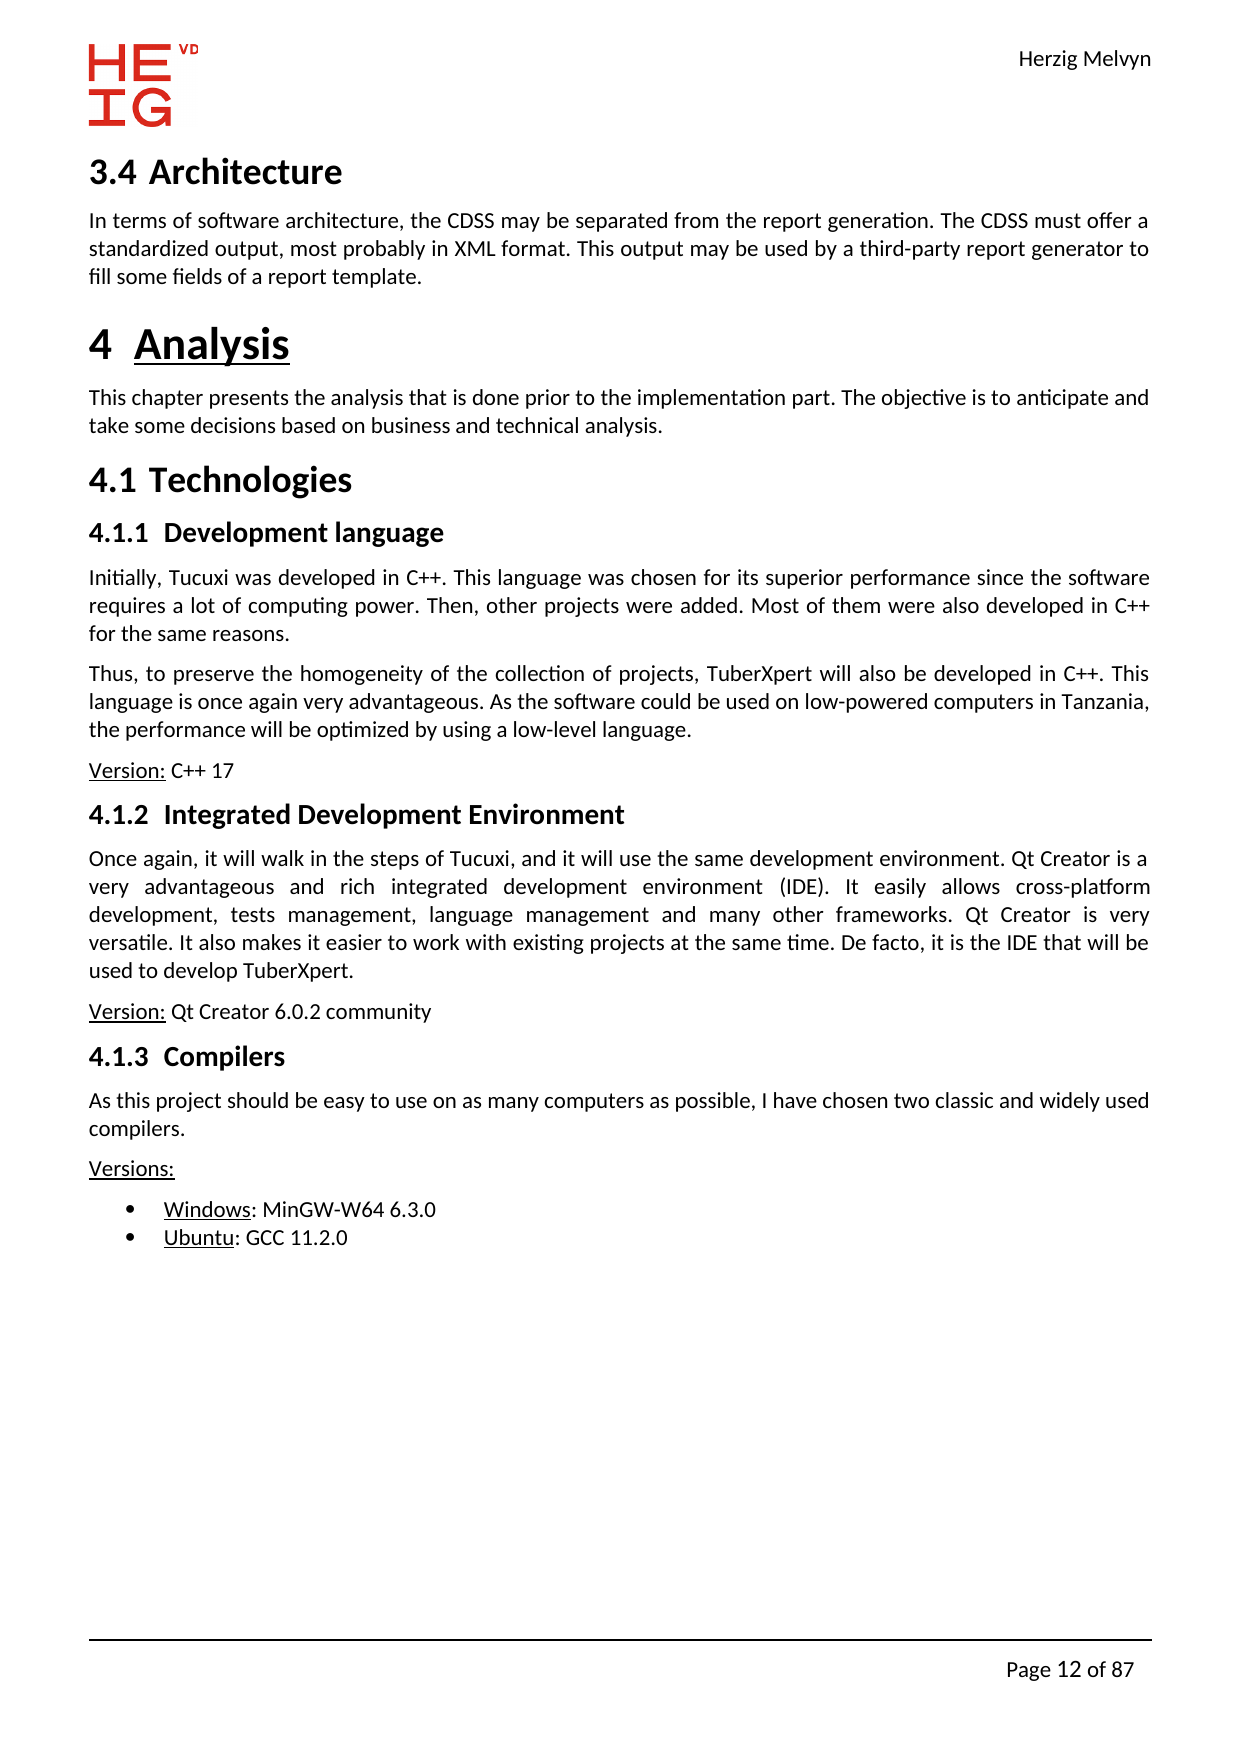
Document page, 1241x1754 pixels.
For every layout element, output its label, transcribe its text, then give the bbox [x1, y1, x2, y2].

subtitle Development language [89, 514, 1152, 550]
text Once again, it will walk in the steps of Tucuxi, and it will use the same development environment. Qt Creator is a very advantageous and rich integrated development environment (IDE). It easily allows cross-platform development, tests management, language management and many other frameworks. Qt Creator is very versatile. It also makes it easier to work with existing projects at the same time. De facto, it is the IDE that will be used to develop TuberXpert. [89, 844, 1152, 984]
picture [88, 44, 198, 127]
text Version: C++ 17 [89, 756, 1152, 784]
list Windows: MinGW-W64 6.3.0 [126, 1195, 1152, 1223]
text Thus, to preserve the homogeneity of the collection of projects, TuberXpert will also be developed in C++. This language is once again very advantageous. As the software could be used on low-powered computers in Tanzania, the performance will be optimized by using a low-level language. [89, 659, 1152, 743]
text Version: Qt Creator 6.0.2 community [89, 997, 1152, 1025]
subtitle Architecture [89, 148, 1152, 193]
subtitle Analysis [89, 315, 1152, 371]
subtitle Compilers [89, 1038, 1152, 1073]
text In terms of software architecture, the CDSS may be separated from the report generation. The CDSS must offer a standardized output, most probably in XML format. This output may be used by a third-party report generator to fill some fields of a report template. [89, 206, 1152, 290]
subtitle Integrated Development Environment [89, 796, 1152, 832]
list Ubuntu: GCC 11.2.0 [126, 1223, 1152, 1251]
text As this project should be easy to use on as many computers as possible, I have chosen two classic and widely used compilers. [89, 1086, 1152, 1142]
text This chapter presents the analysis that is done prior to the implementation part. The objective is to anticipate and take some decisions based on business and technical analysis. [89, 383, 1152, 439]
text Versions: [89, 1154, 1152, 1182]
text Initially, Tucuxi was developed in C++. This language was chosen for its superior performance since the software requires a lot of computing power. Then, other projects were added. Most of them were also developed in C++ for the same reasons. [89, 563, 1152, 647]
subtitle Technologies [89, 456, 1152, 502]
